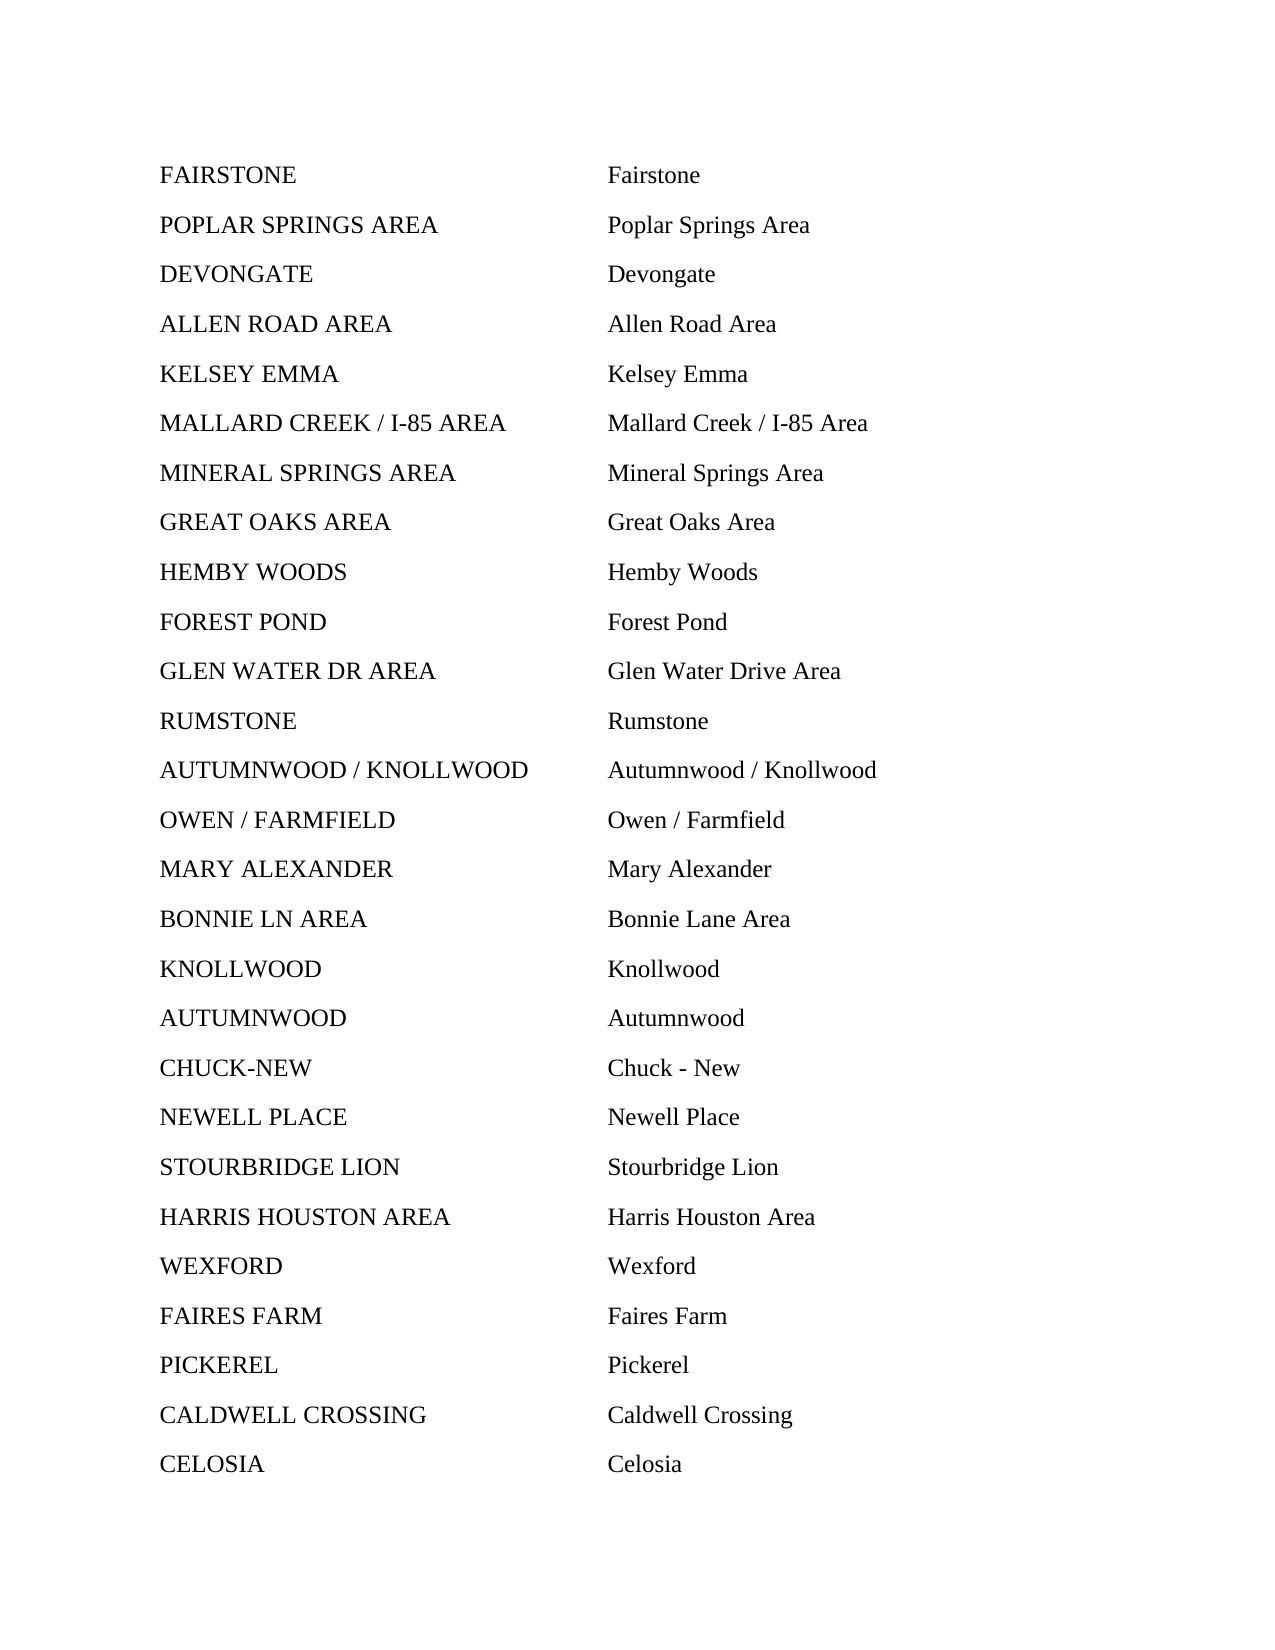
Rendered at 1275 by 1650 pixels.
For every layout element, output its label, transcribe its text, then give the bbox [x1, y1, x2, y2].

table_cell NEWELL PLACE [155, 1092, 603, 1142]
table_cell Kelsey Emma [603, 348, 1129, 398]
table_cell Mineral Springs Area [603, 448, 1129, 497]
table_cell Celosia [603, 1439, 1129, 1489]
table_cell Devongate [603, 249, 1129, 299]
table_cell Poplar Springs Area [603, 200, 1129, 249]
table_cell WEXFORD [155, 1241, 603, 1290]
table_cell Mallard Creek / I-85 Area [603, 398, 1129, 447]
table_cell Stourbridge Lion [603, 1142, 1129, 1191]
table_cell Great Oaks Area [603, 497, 1129, 547]
table_cell Mary Alexander [603, 844, 1129, 894]
table_cell Harris Houston Area [603, 1191, 1129, 1241]
table_cell Owen / Farmfield [603, 795, 1129, 844]
table_cell RUMSTONE [155, 695, 603, 745]
table_cell Glen Water Drive Area [603, 646, 1129, 695]
table_cell OWEN / FARMFIELD [155, 795, 603, 844]
table_cell Rumstone [603, 695, 1129, 745]
table_cell BONNIE LN AREA [155, 894, 603, 943]
table_cell DEVONGATE [155, 249, 603, 299]
table_cell Chuck - New [603, 1043, 1129, 1092]
table_cell Faires Farm [603, 1290, 1129, 1340]
table_cell KNOLLWOOD [155, 943, 603, 993]
table_cell Autumnwood / Knollwood [603, 745, 1129, 794]
table_cell Hemby Woods [603, 547, 1129, 596]
table_cell KELSEY EMMA [155, 348, 603, 398]
table_cell PICKEREL [155, 1340, 603, 1389]
table_cell Forest Pond [603, 596, 1129, 646]
table_cell MARY ALEXANDER [155, 844, 603, 894]
table_cell CELOSIA [155, 1439, 603, 1489]
table_cell Knollwood [603, 943, 1129, 993]
table_cell Wexford [603, 1241, 1129, 1290]
table_cell AUTUMNWOOD / KNOLLWOOD [155, 745, 603, 794]
table_cell FAIRES FARM [155, 1290, 603, 1340]
table_cell HARRIS HOUSTON AREA [155, 1191, 603, 1241]
table_cell CALDWELL CROSSING [155, 1390, 603, 1439]
table_cell Allen Road Area [603, 299, 1129, 348]
table_cell HEMBY WOODS [155, 547, 603, 596]
table_cell Autumnwood [603, 993, 1129, 1042]
table_cell STOURBRIDGE LION [155, 1142, 603, 1191]
table_cell GREAT OAKS AREA [155, 497, 603, 547]
table_cell Bonnie Lane Area [603, 894, 1129, 943]
table_cell FOREST POND [155, 596, 603, 646]
table_cell POPLAR SPRINGS AREA [155, 200, 603, 249]
table_cell Caldwell Crossing [603, 1390, 1129, 1439]
table_cell CHUCK-NEW [155, 1043, 603, 1092]
table_cell GLEN WATER DR AREA [155, 646, 603, 695]
table_cell ALLEN ROAD AREA [155, 299, 603, 348]
table_cell FAIRSTONE [155, 150, 603, 199]
table_cell Newell Place [603, 1092, 1129, 1142]
table_cell Pickerel [603, 1340, 1129, 1389]
table_cell MINERAL SPRINGS AREA [155, 448, 603, 497]
table_cell MALLARD CREEK / I-85 AREA [155, 398, 603, 447]
table_cell AUTUMNWOOD [155, 993, 603, 1042]
table_cell Fairstone [603, 150, 1129, 199]
